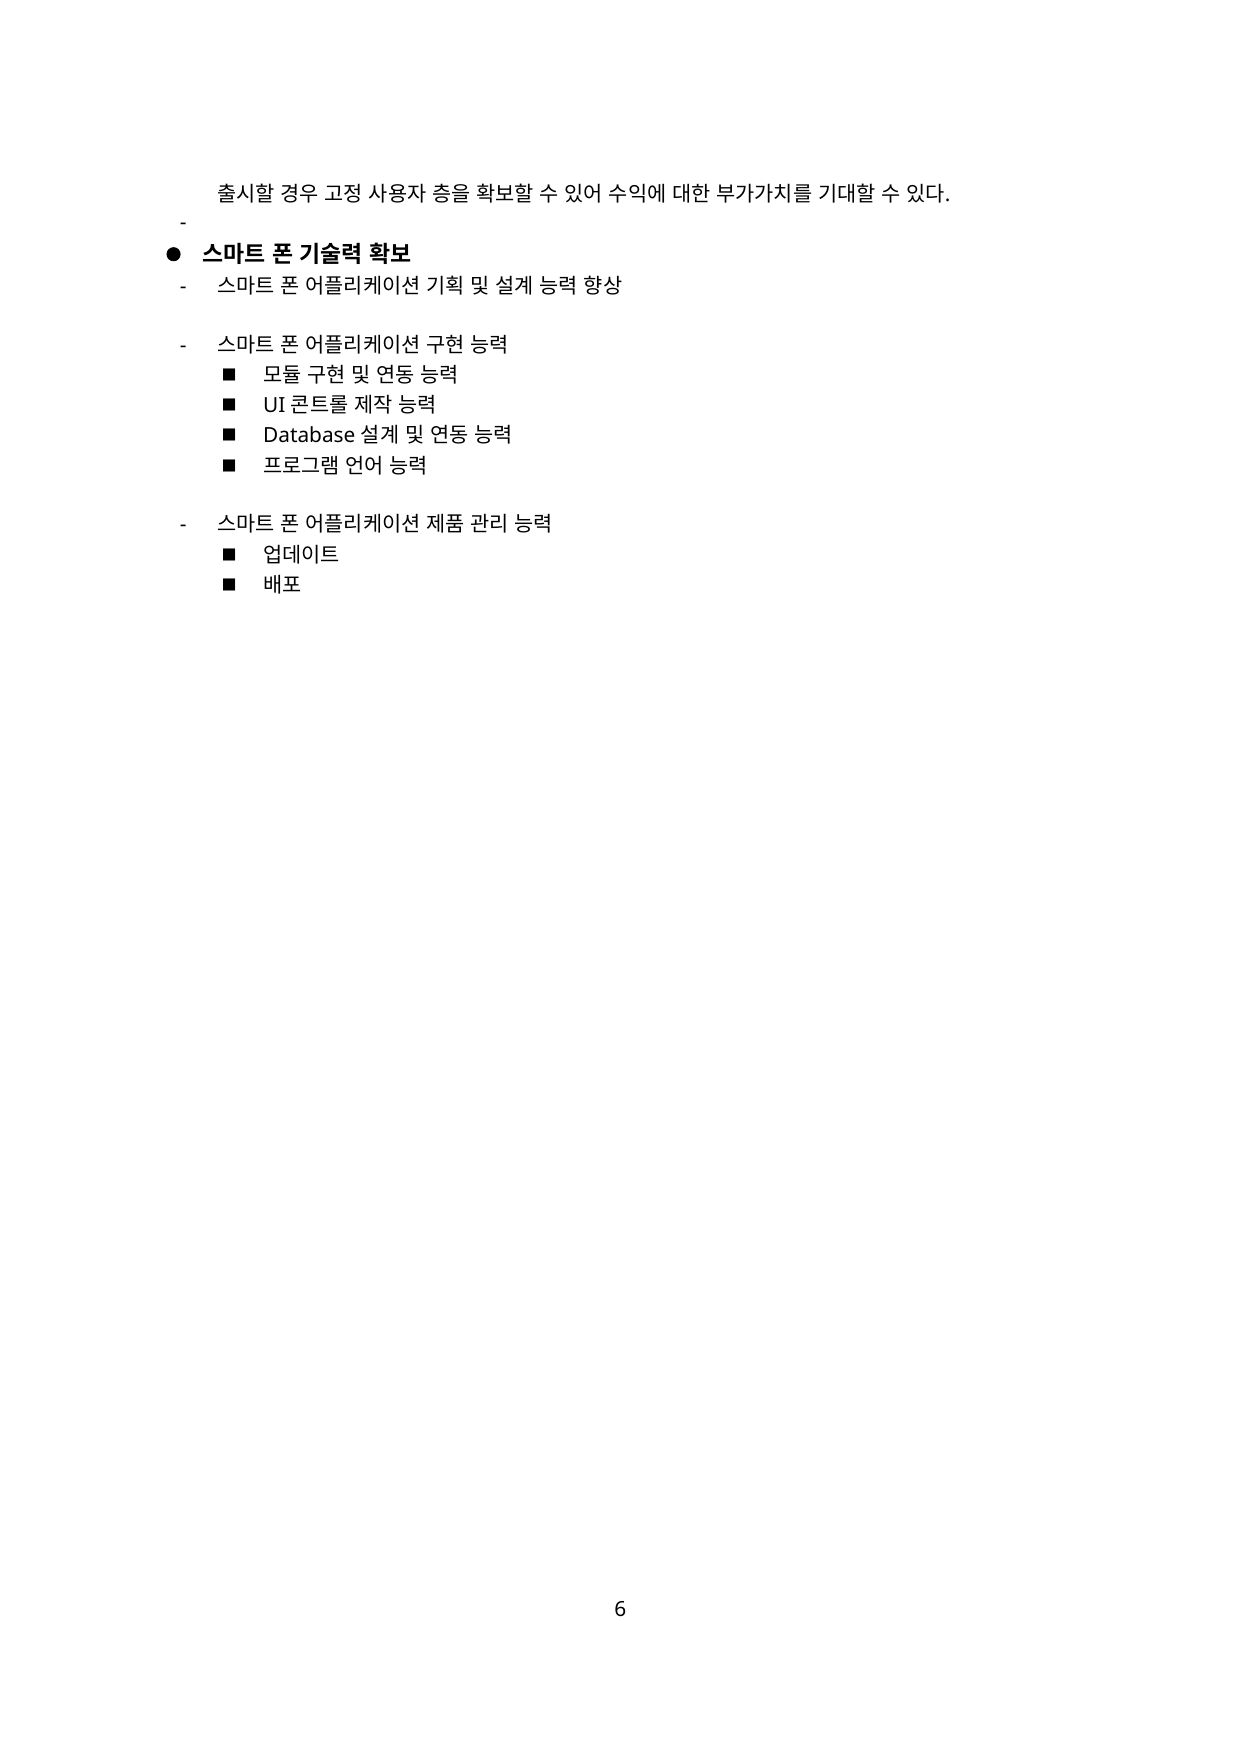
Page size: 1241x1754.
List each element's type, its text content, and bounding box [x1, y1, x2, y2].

list 배포 [221, 568, 1090, 598]
list UI 콘트롤 제작 능력 [221, 388, 1090, 419]
list 모듈 구현 및 연동 능력 [221, 358, 1090, 388]
list 업데이트 [221, 538, 1090, 568]
list 스마트 폰 어플리케이션 구현 능력 [179, 328, 1090, 358]
list 스마트 폰 어플리케이션 기획 및 설계 능력 향상 [179, 269, 1090, 299]
list 프로그램 언어 능력 [221, 449, 1090, 479]
list 스마트 폰 기술력 확보 [165, 236, 1090, 269]
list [179, 177, 1090, 207]
list 스마트 폰 어플리케이션 제품 관리 능력 [179, 508, 1090, 538]
list Database 설계 및 연동 능력 [221, 419, 1090, 449]
